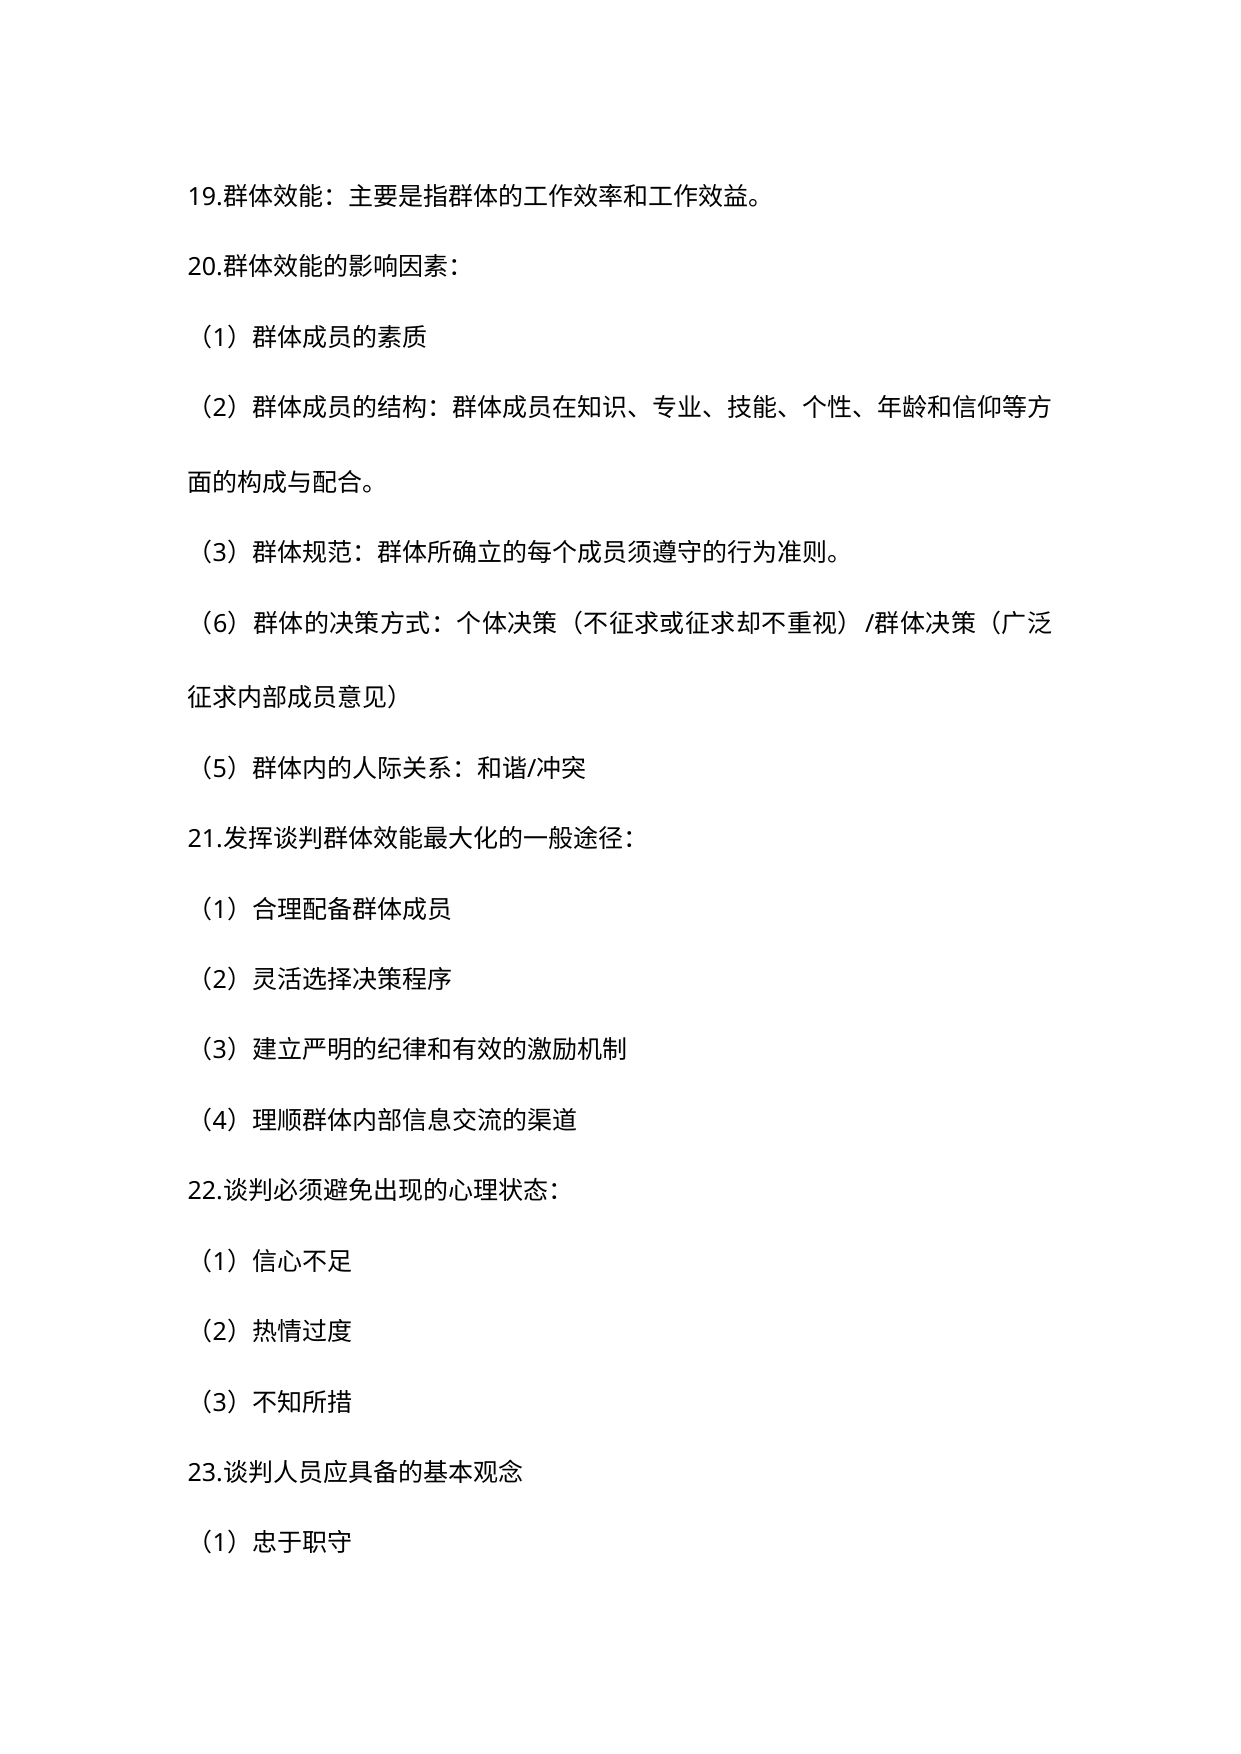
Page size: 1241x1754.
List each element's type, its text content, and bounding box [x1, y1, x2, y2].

text （2）热情过度 [187, 1297, 1053, 1362]
text （1）忠于职守 [187, 1508, 1053, 1573]
text 20.群体效能的影响因素： [187, 232, 1053, 297]
text 21.发挥谈判群体效能最大化的一般途径： [187, 804, 1053, 869]
text （4）理顺群体内部信息交流的渠道 [187, 1086, 1053, 1151]
text （6）群体的决策方式：个体决策（不征求或征求却不重视）/群体决策（广泛征求内部成员意见） [187, 589, 1053, 728]
text （2）灵活选择决策程序 [187, 945, 1053, 1010]
text （1）群体成员的素质 [187, 303, 1053, 368]
text 23.谈判人员应具备的基本观念 [187, 1438, 1053, 1503]
text （3）不知所措 [187, 1368, 1053, 1433]
text （1）合理配备群体成员 [187, 875, 1053, 940]
text （2）群体成员的结构：群体成员在知识、专业、技能、个性、年龄和信仰等方面的构成与配合。 [187, 373, 1053, 513]
text （1）信心不足 [187, 1227, 1053, 1292]
text 22.谈判必须避免出现的心理状态： [187, 1156, 1053, 1221]
text （5）群体内的人际关系：和谐/冲突 [187, 734, 1053, 799]
text （3）群体规范：群体所确立的每个成员须遵守的行为准则。 [187, 518, 1053, 583]
text （3）建立严明的纪律和有效的激励机制 [187, 1016, 1053, 1081]
text 19.群体效能：主要是指群体的工作效率和工作效益。 [187, 162, 1053, 227]
